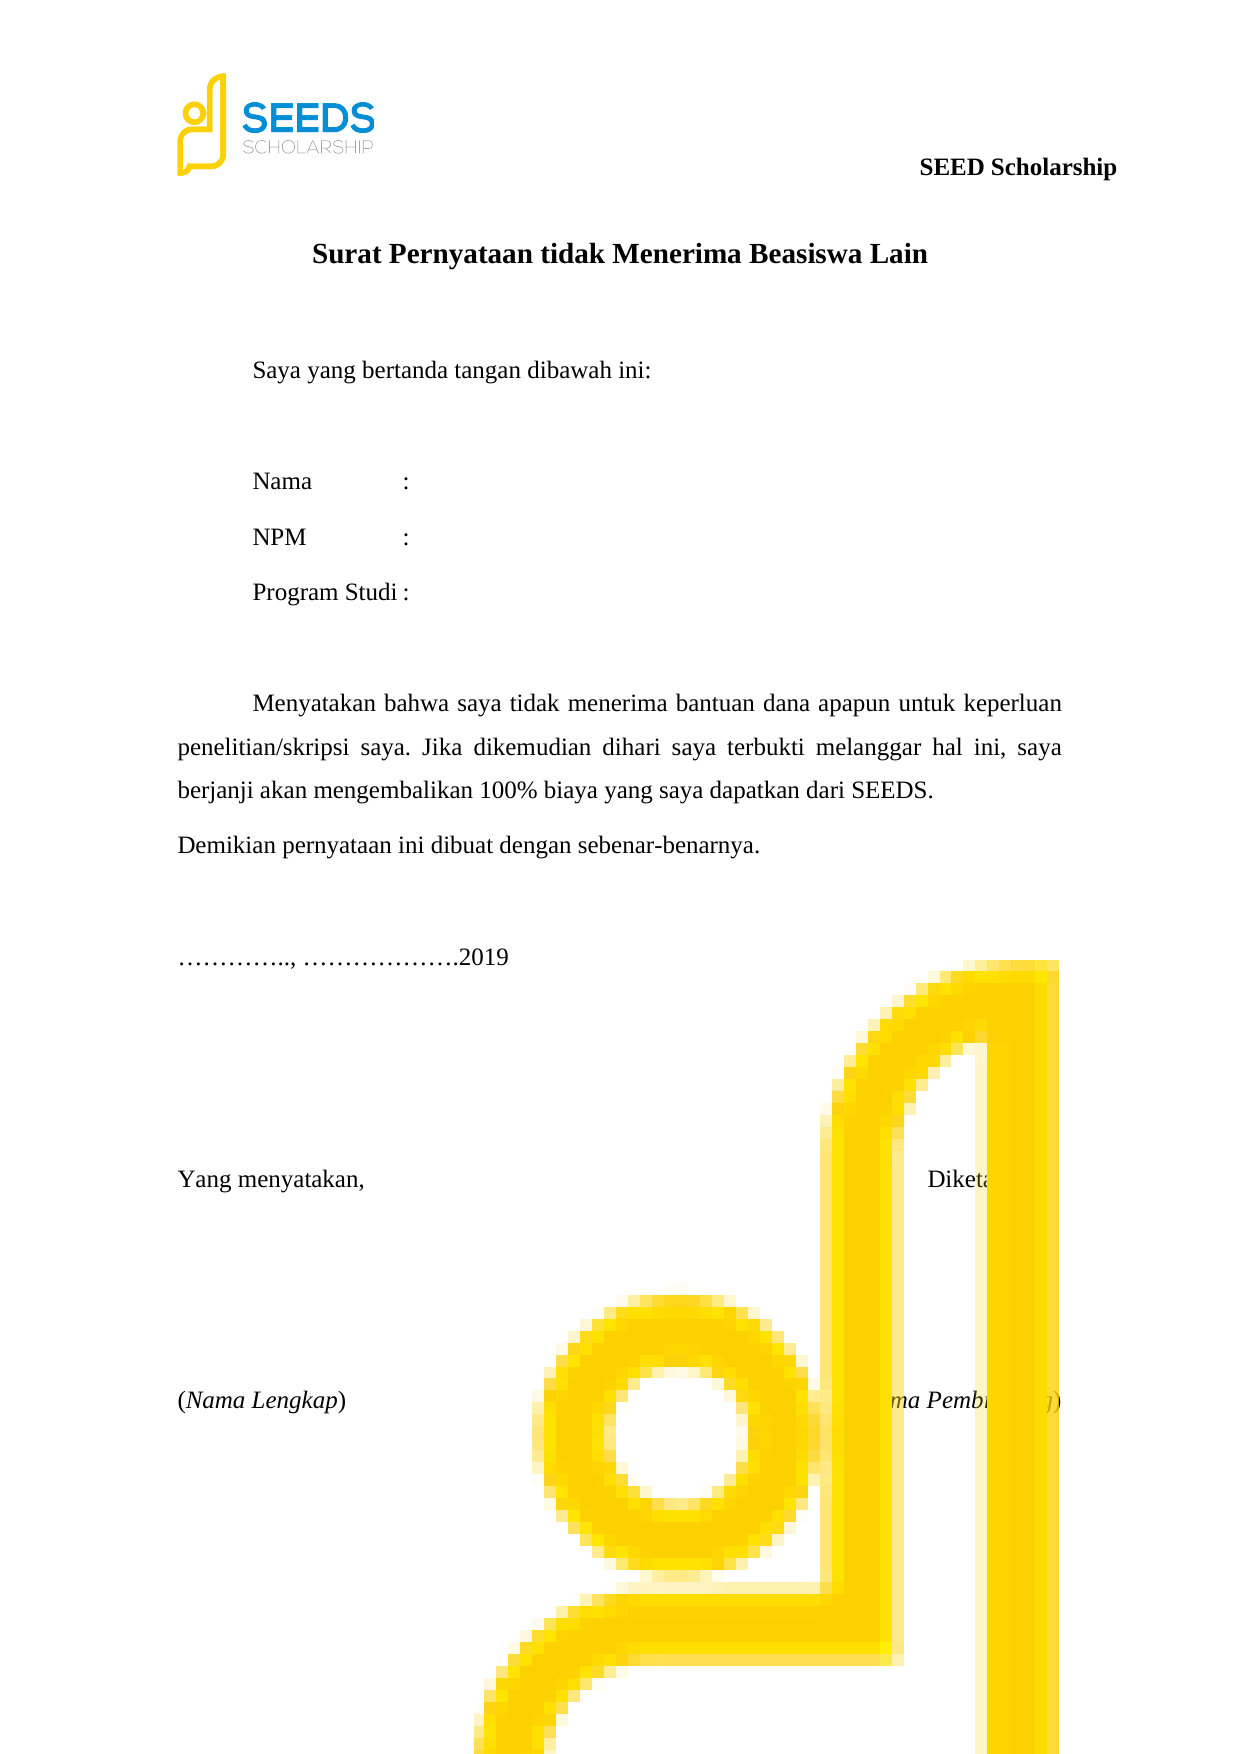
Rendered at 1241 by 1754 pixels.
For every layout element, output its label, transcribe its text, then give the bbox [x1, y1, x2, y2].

text Program Studi : [177, 577, 1063, 606]
text ………….., ……………….2019 [177, 942, 1063, 970]
text Demikian pernyataan ini dibuat dengan sebenar-benarnya. [177, 830, 1063, 859]
text Menyatakan bahwa saya tidak menerima bantuan dana apapun untuk keperluan penelitian/skripsi saya. Jika dikemudian dihari saya terbukti melanggar hal ini, saya berjanji akan mengembalikan 100% biaya yang saya dapatkan dari SEEDS. [177, 688, 1063, 803]
text Yang menyatakan, Diketahui [177, 1164, 473, 1193]
text Nama : [177, 466, 1063, 495]
text (Nama Lengkap) (Nama Pembimbing) [177, 1385, 473, 1414]
picture [358, 107, 374, 117]
picture [177, 73, 374, 176]
picture [473, 960, 1120, 1754]
text NPM : [177, 522, 1063, 550]
text Surat Pernyataan tidak Menerima Beasiswa Lain [177, 236, 1063, 270]
text Saya yang bertanda tangan dibawah ini: [177, 355, 1063, 383]
